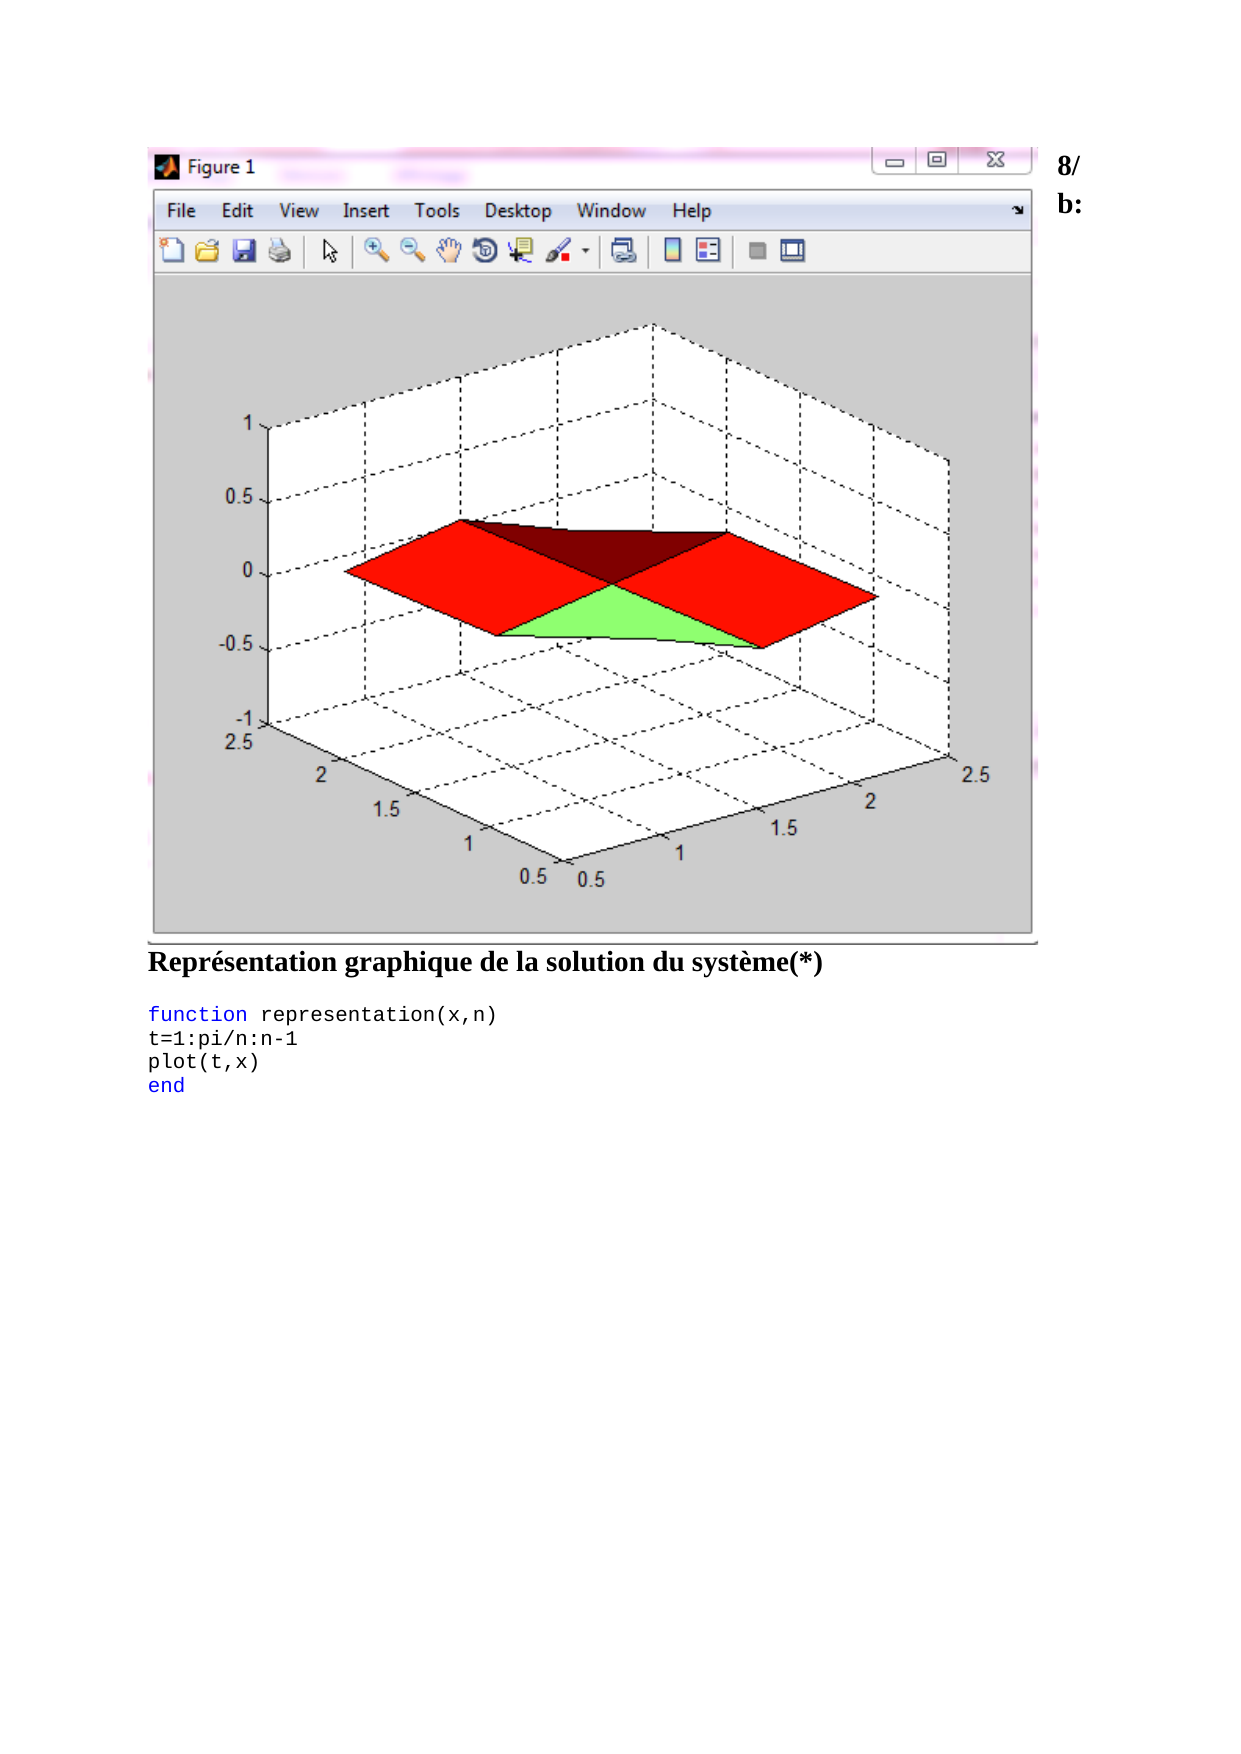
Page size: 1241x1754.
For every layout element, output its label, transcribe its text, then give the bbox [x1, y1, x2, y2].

text plot(t,x) [148, 1051, 1093, 1075]
text end [148, 1075, 1093, 1098]
text t=1:pi/n:n-1 [148, 1027, 1093, 1051]
text function representation(x,n) [148, 1004, 1093, 1027]
picture [147, 147, 1039, 945]
